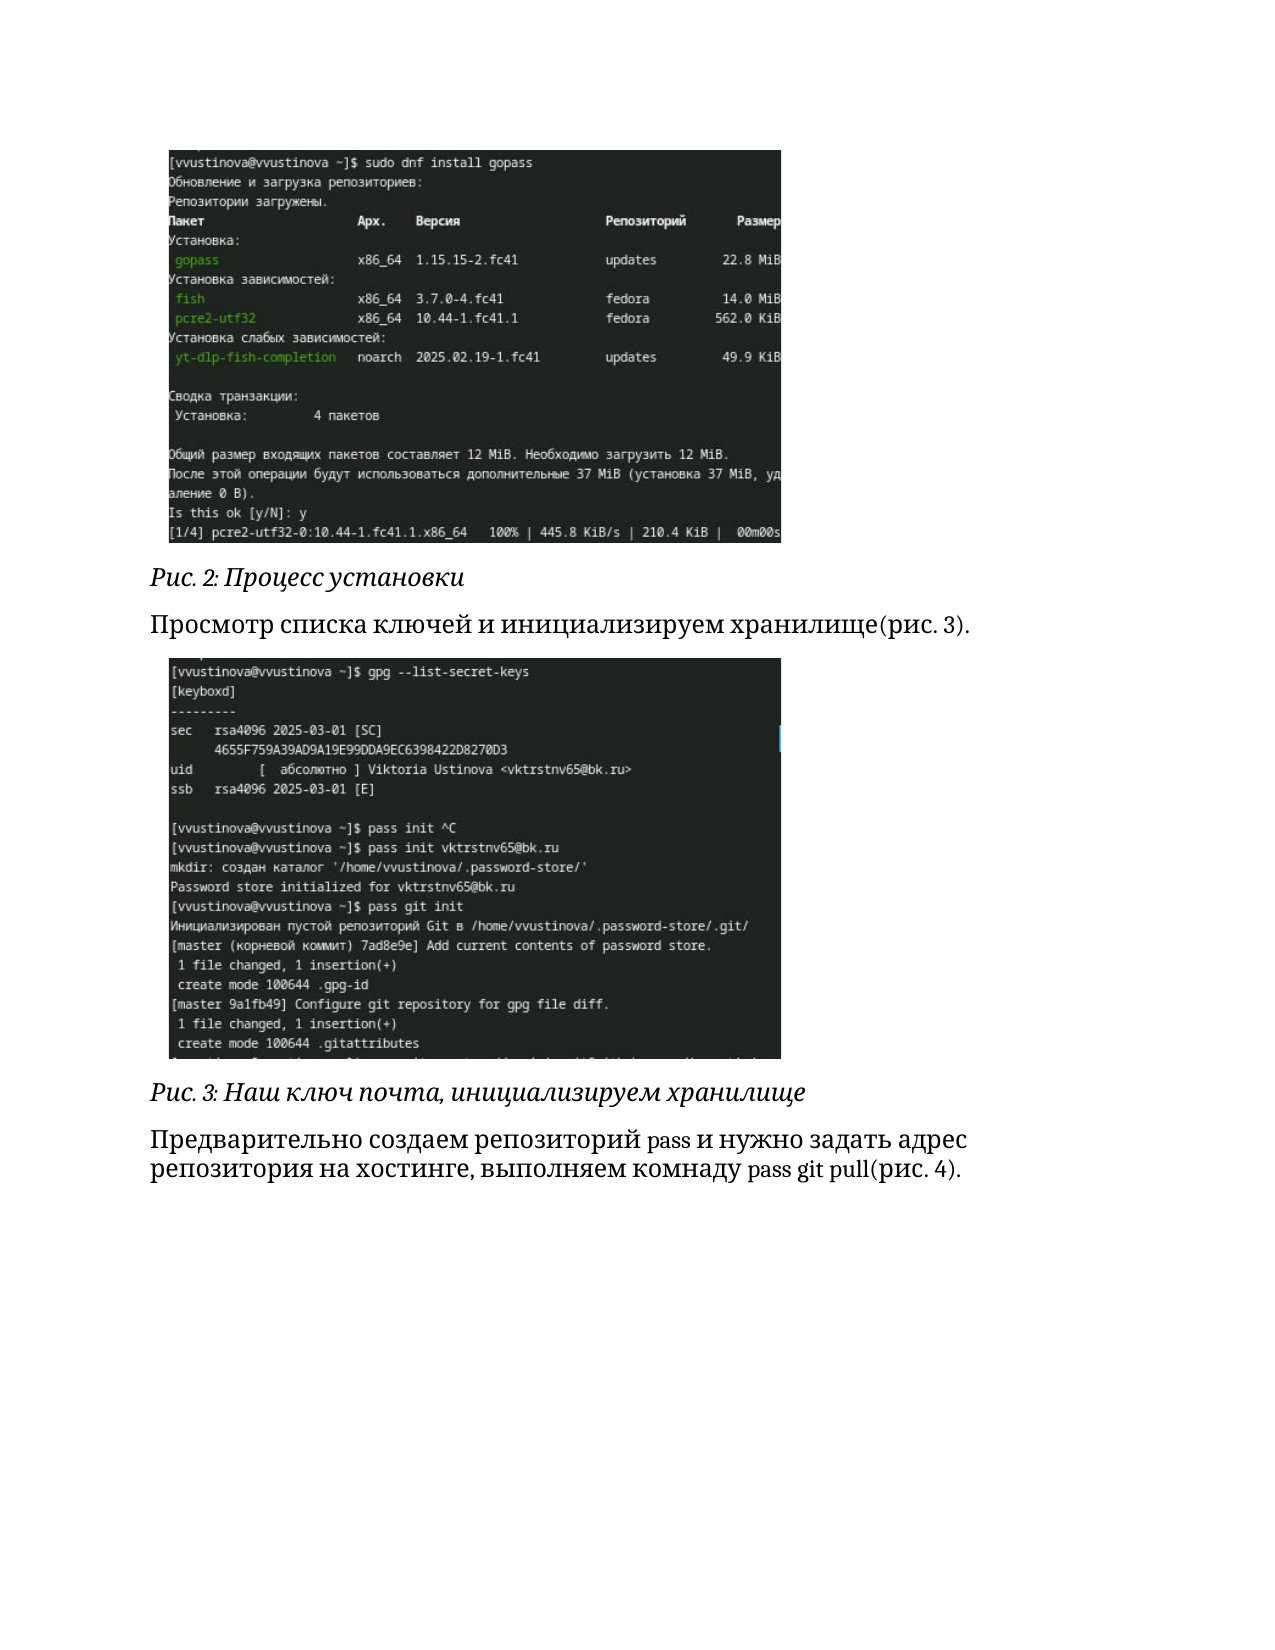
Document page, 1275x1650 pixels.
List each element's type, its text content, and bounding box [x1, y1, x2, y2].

picture [168, 658, 782, 1059]
text Рис. 2: Процесс установки [150, 564, 1125, 592]
text Просмотр списка ключей и инициализируем хранилище(рис. 3). [150, 611, 1125, 640]
text Рис. 3: Наш ключ почта, инициализируем хранилище [150, 1079, 1125, 1108]
text Предварительно создаем репозиторий pass и нужно задать адрес репозитория на хостинге, выполняем комнаду pass git pull(рис. 4). [150, 1126, 1125, 1184]
picture [168, 150, 782, 543]
